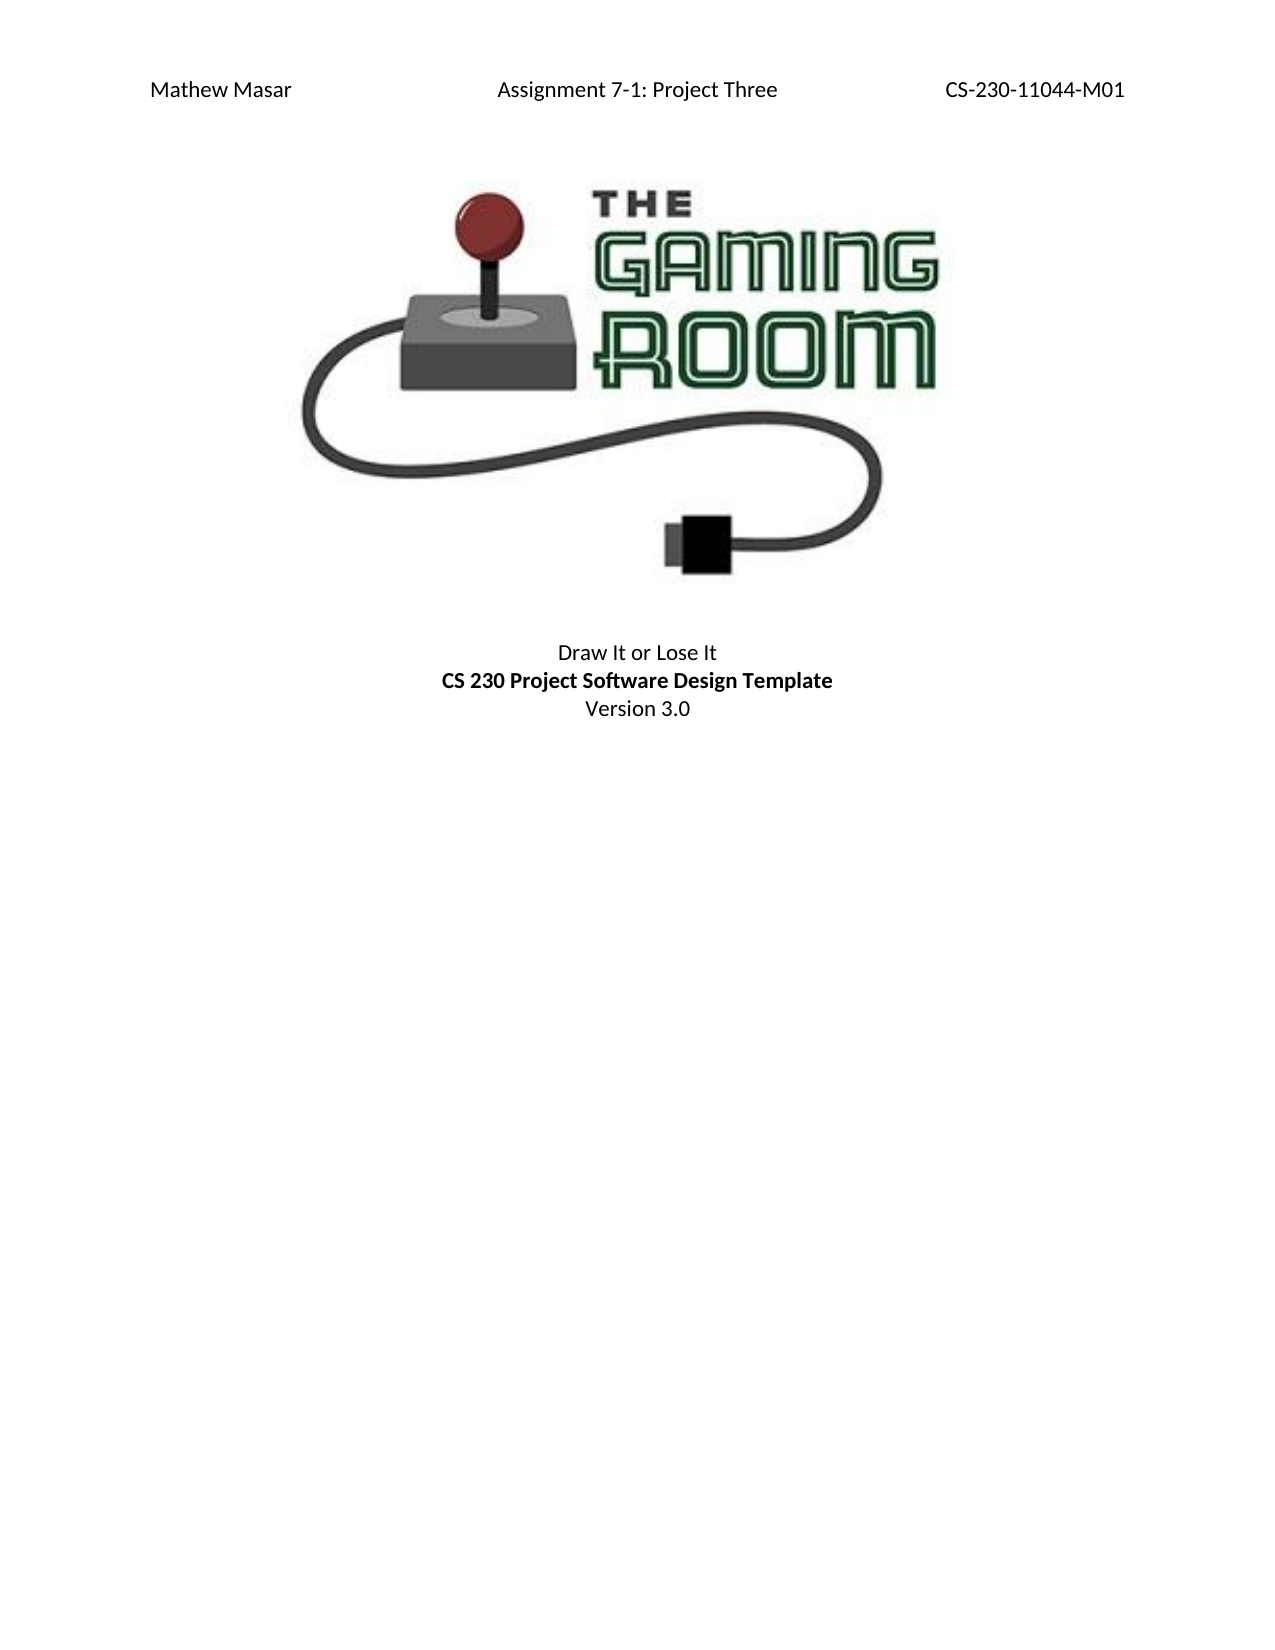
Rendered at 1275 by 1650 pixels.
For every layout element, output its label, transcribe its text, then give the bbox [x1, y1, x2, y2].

picture [220, 150, 1055, 611]
text Version 3.0 [150, 694, 1125, 722]
title Draw It or Lose It [150, 638, 1125, 666]
subtitle CS 230 Project Software Design Template [150, 666, 1125, 694]
